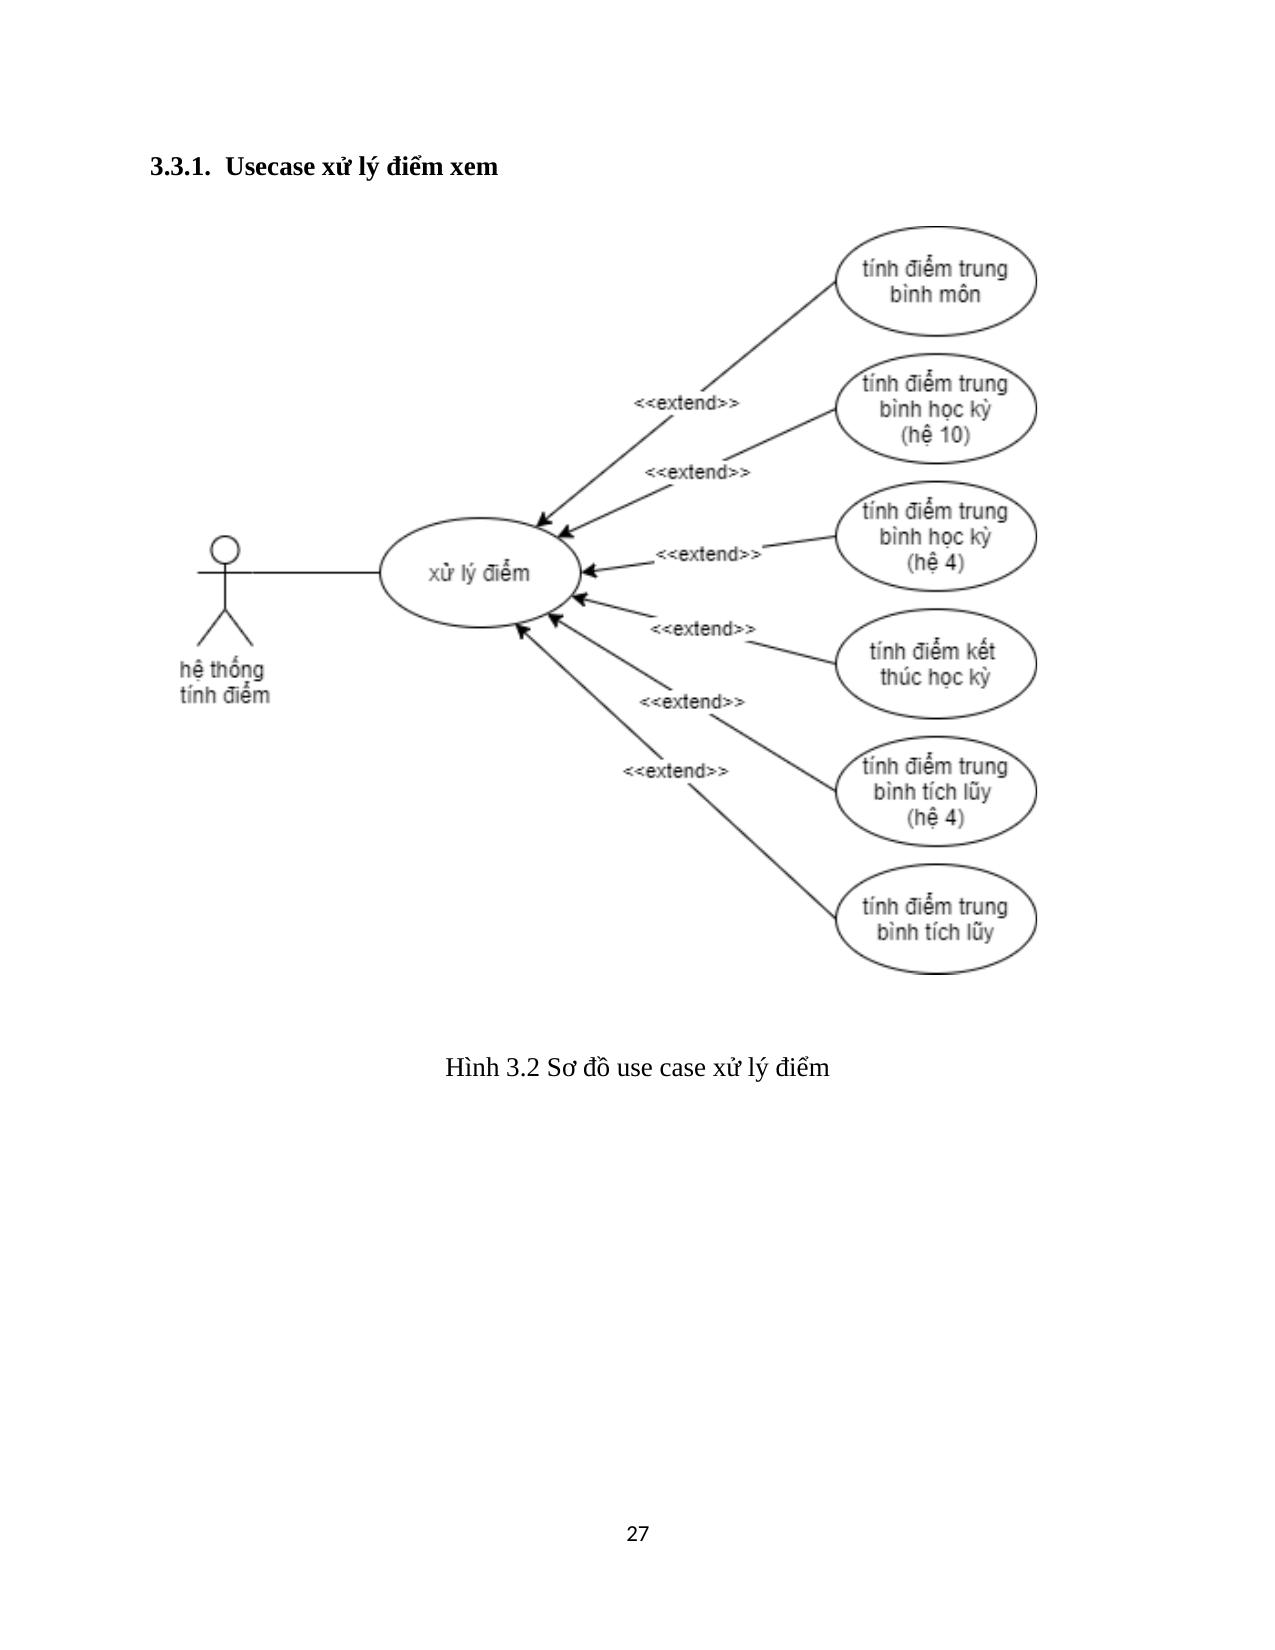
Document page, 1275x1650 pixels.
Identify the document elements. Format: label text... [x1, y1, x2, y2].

text Hình 3.2 Sơ đồ use case xử lý điểm [150, 1051, 1125, 1082]
list Usecase xử lý điểm xem [150, 150, 1125, 181]
picture [179, 226, 1038, 975]
